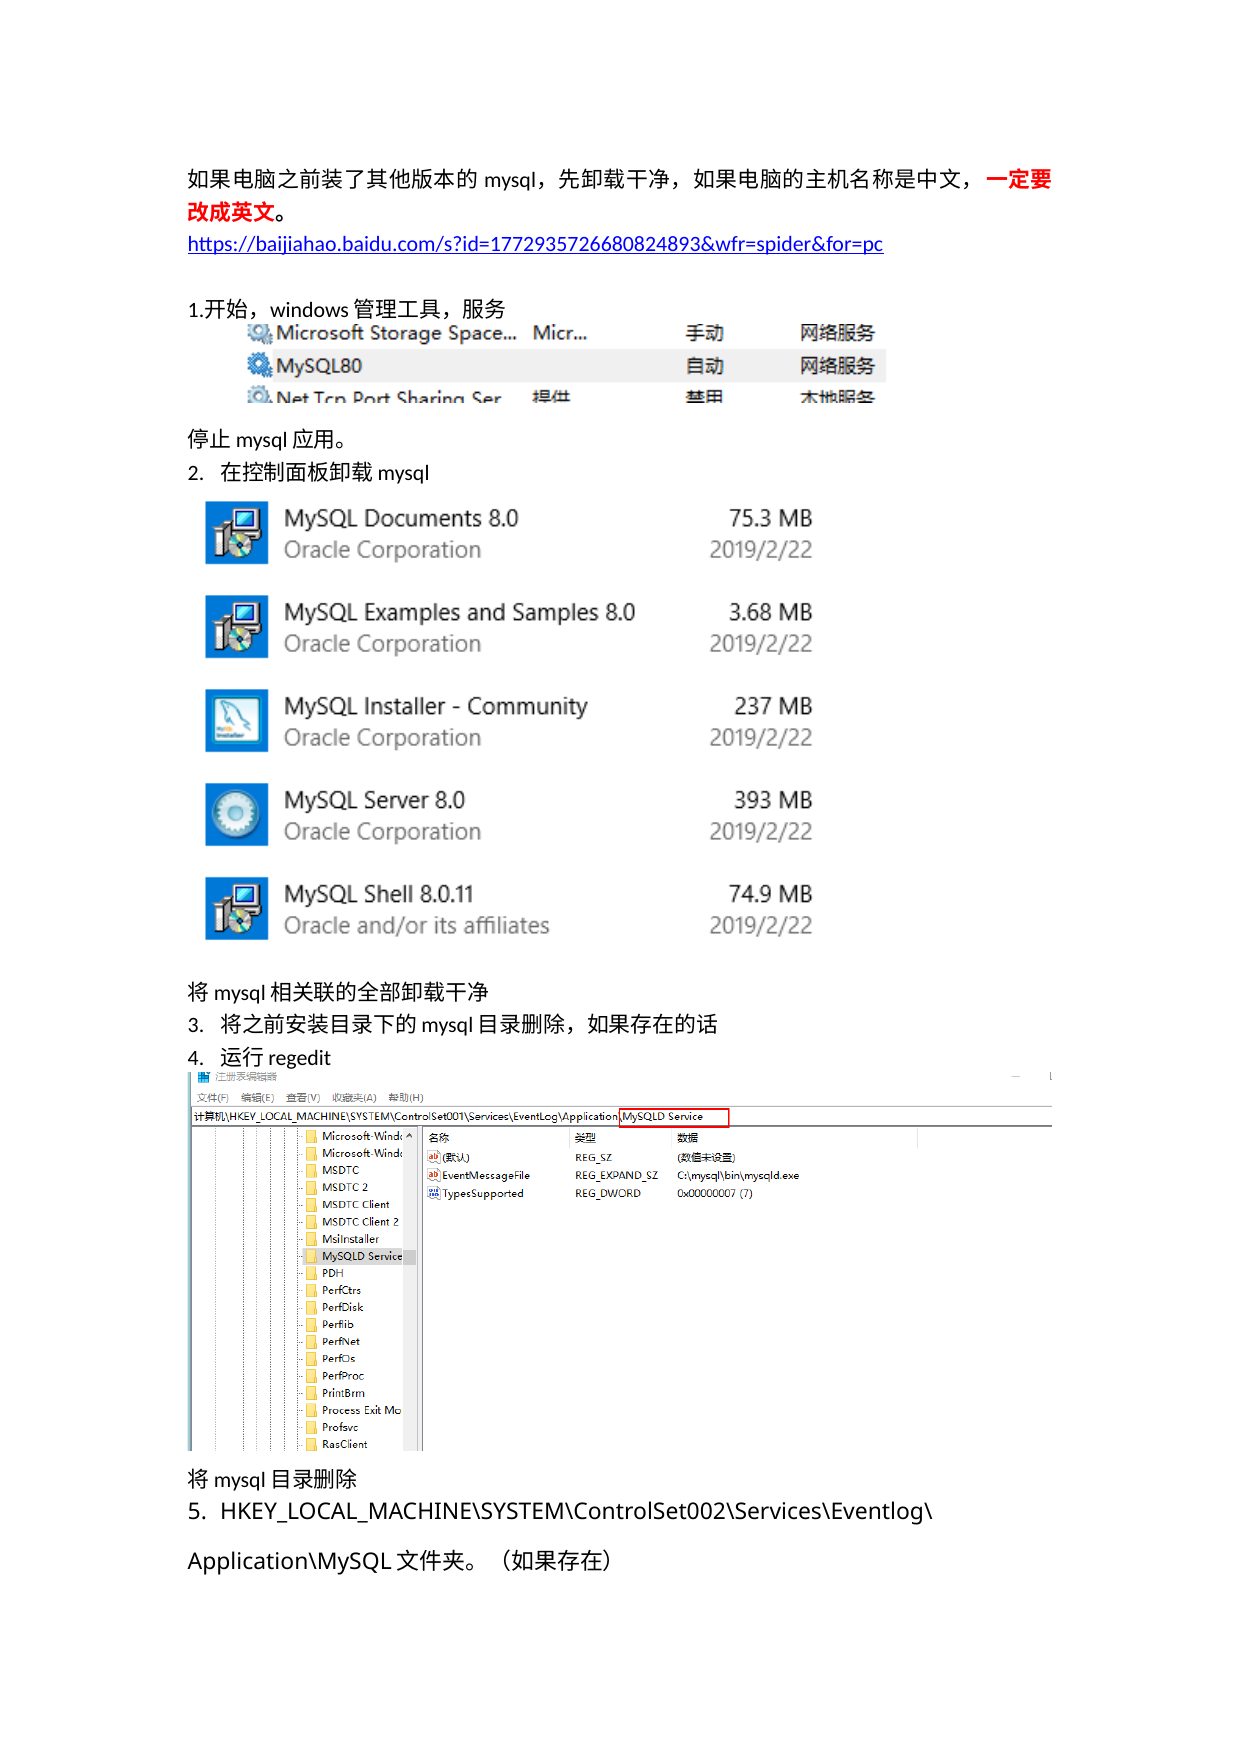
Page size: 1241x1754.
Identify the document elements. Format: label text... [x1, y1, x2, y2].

text 停止mysql应用。 [187, 422, 1053, 454]
text 1.开始，windows管理工具，服务 [187, 292, 1053, 324]
list 将mysql相关联的全部卸载干净 [187, 974, 1053, 1007]
list HKEY_LOCAL_MACHINE\SYSTEM\ControlSet002\Services\Eventlog\Application\MySQL文件夹。（如果存在） [187, 1494, 1053, 1592]
picture [187, 324, 938, 403]
list 将之前安装目录下的mysql目录删除，如果存在的话 [187, 1007, 1053, 1039]
text 如果电脑之前装了其他版本的mysql，先卸载干净，如果电脑的主机名称是中文，一定要改成英文。 [187, 162, 1053, 227]
list 在控制面板卸载mysql [187, 454, 1053, 487]
text https://baijiahao.baidu.com/s?id=1772935726680824893&wfr=spider&for=pc [187, 227, 1053, 259]
picture [187, 487, 846, 962]
list 运行regedit [187, 1039, 1053, 1072]
list 将mysql目录删除 [187, 1462, 1053, 1494]
picture [187, 1072, 1052, 1451]
